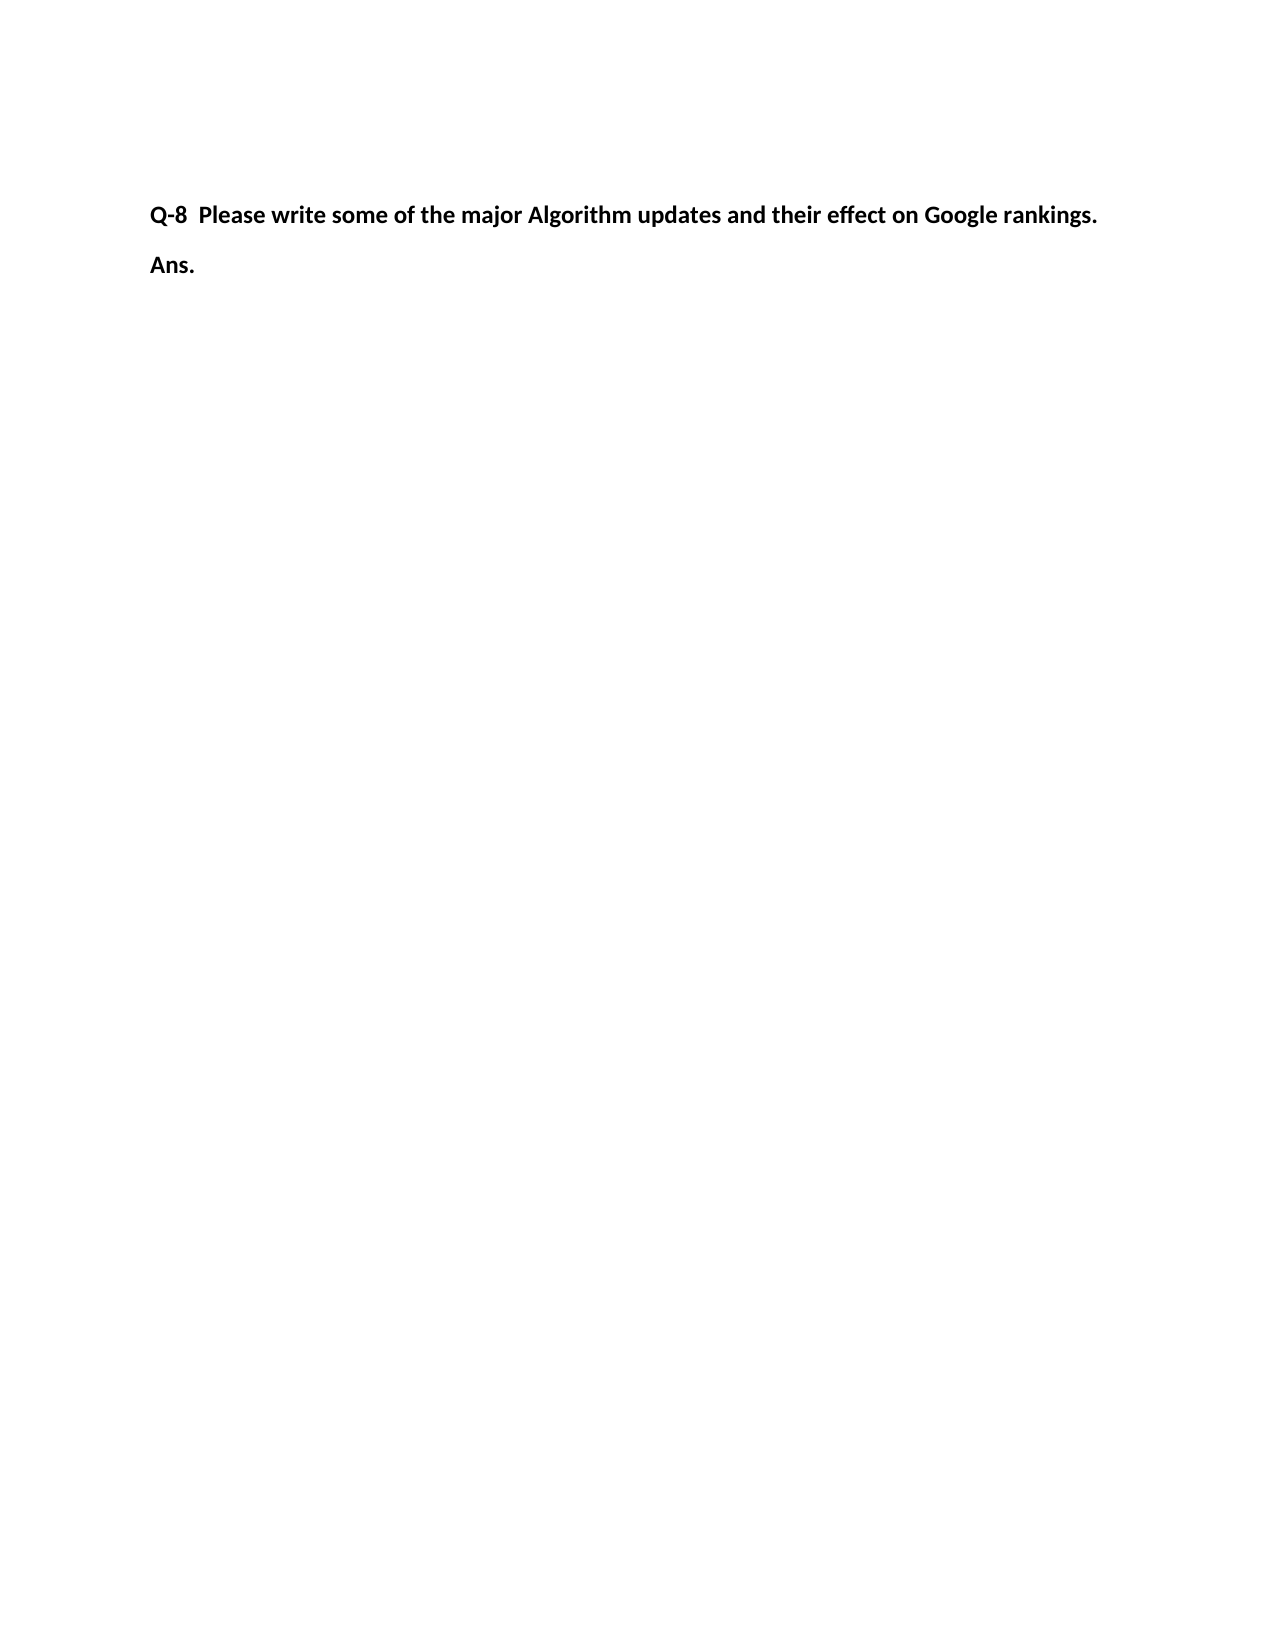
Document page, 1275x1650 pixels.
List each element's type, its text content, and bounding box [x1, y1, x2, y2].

text Q-8 Please write some of the major Algorithm updates and their effect on Google rankings. [150, 199, 1125, 230]
text Ans. [150, 249, 1125, 280]
